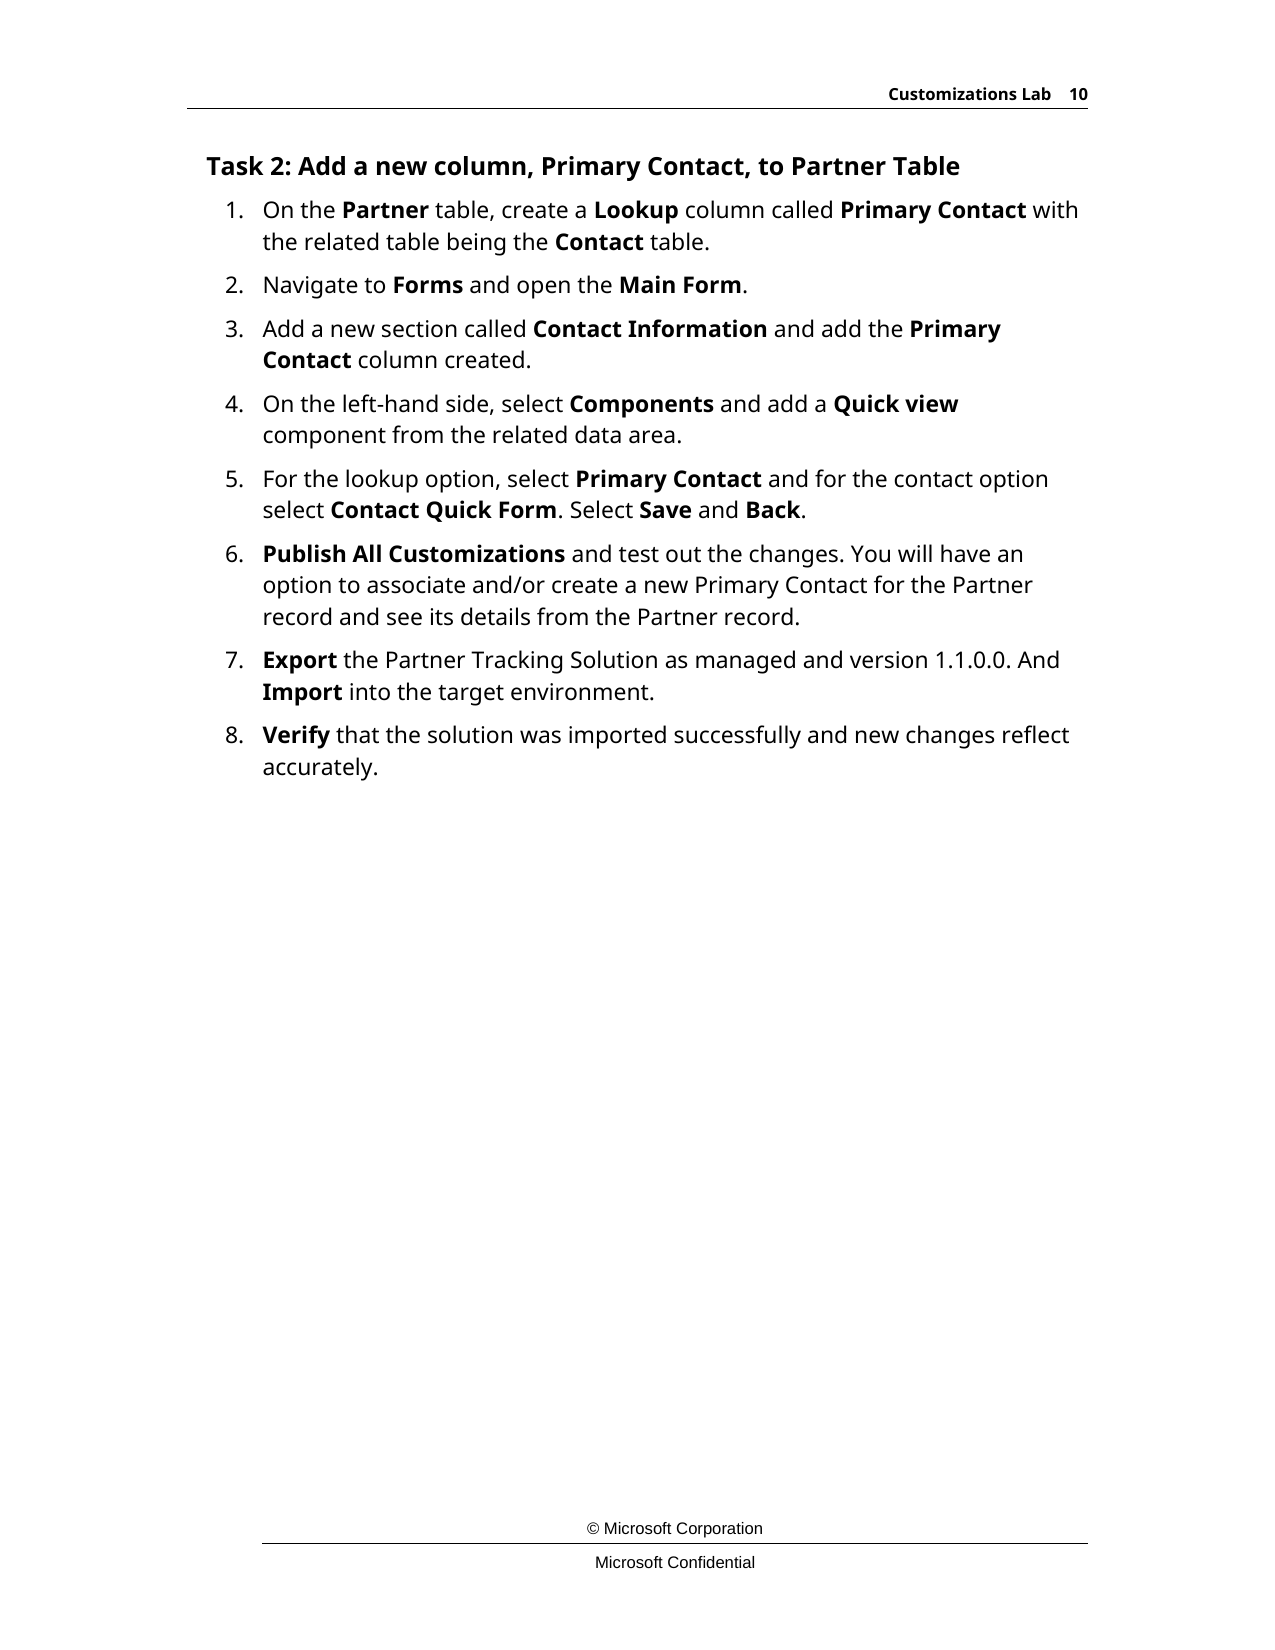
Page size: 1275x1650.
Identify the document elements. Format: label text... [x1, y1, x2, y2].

list On the left-hand side, select Components and add a Quick view component from the related data area. [225, 387, 1088, 450]
list Navigate to Forms and open the Main Form. [225, 269, 1088, 300]
list Export the Partner Tracking Solution as managed and version 1.1.0.0. And Import into the target environment. [225, 644, 1088, 706]
list On the Partner table, create a Lookup column called Primary Contact with the related table being the Contact table. [225, 194, 1088, 256]
subtitle Task 2: Add a new column, Primary Contact, to Partner Table [206, 150, 1088, 181]
list Publish All Customizations and test out the changes. You will have an option to associate and/or create a new Primary Contact for the Partner record and see its details from the Partner record. [225, 537, 1088, 631]
list For the lookup option, select Primary Contact and for the contact option select Contact Quick Form. Select Save and Back. [225, 462, 1088, 525]
list Add a new section called Contact Information and add the Primary Contact column created. [225, 312, 1088, 375]
list Verify that the solution was imported successfully and new changes reflect accurately. [225, 719, 1088, 781]
